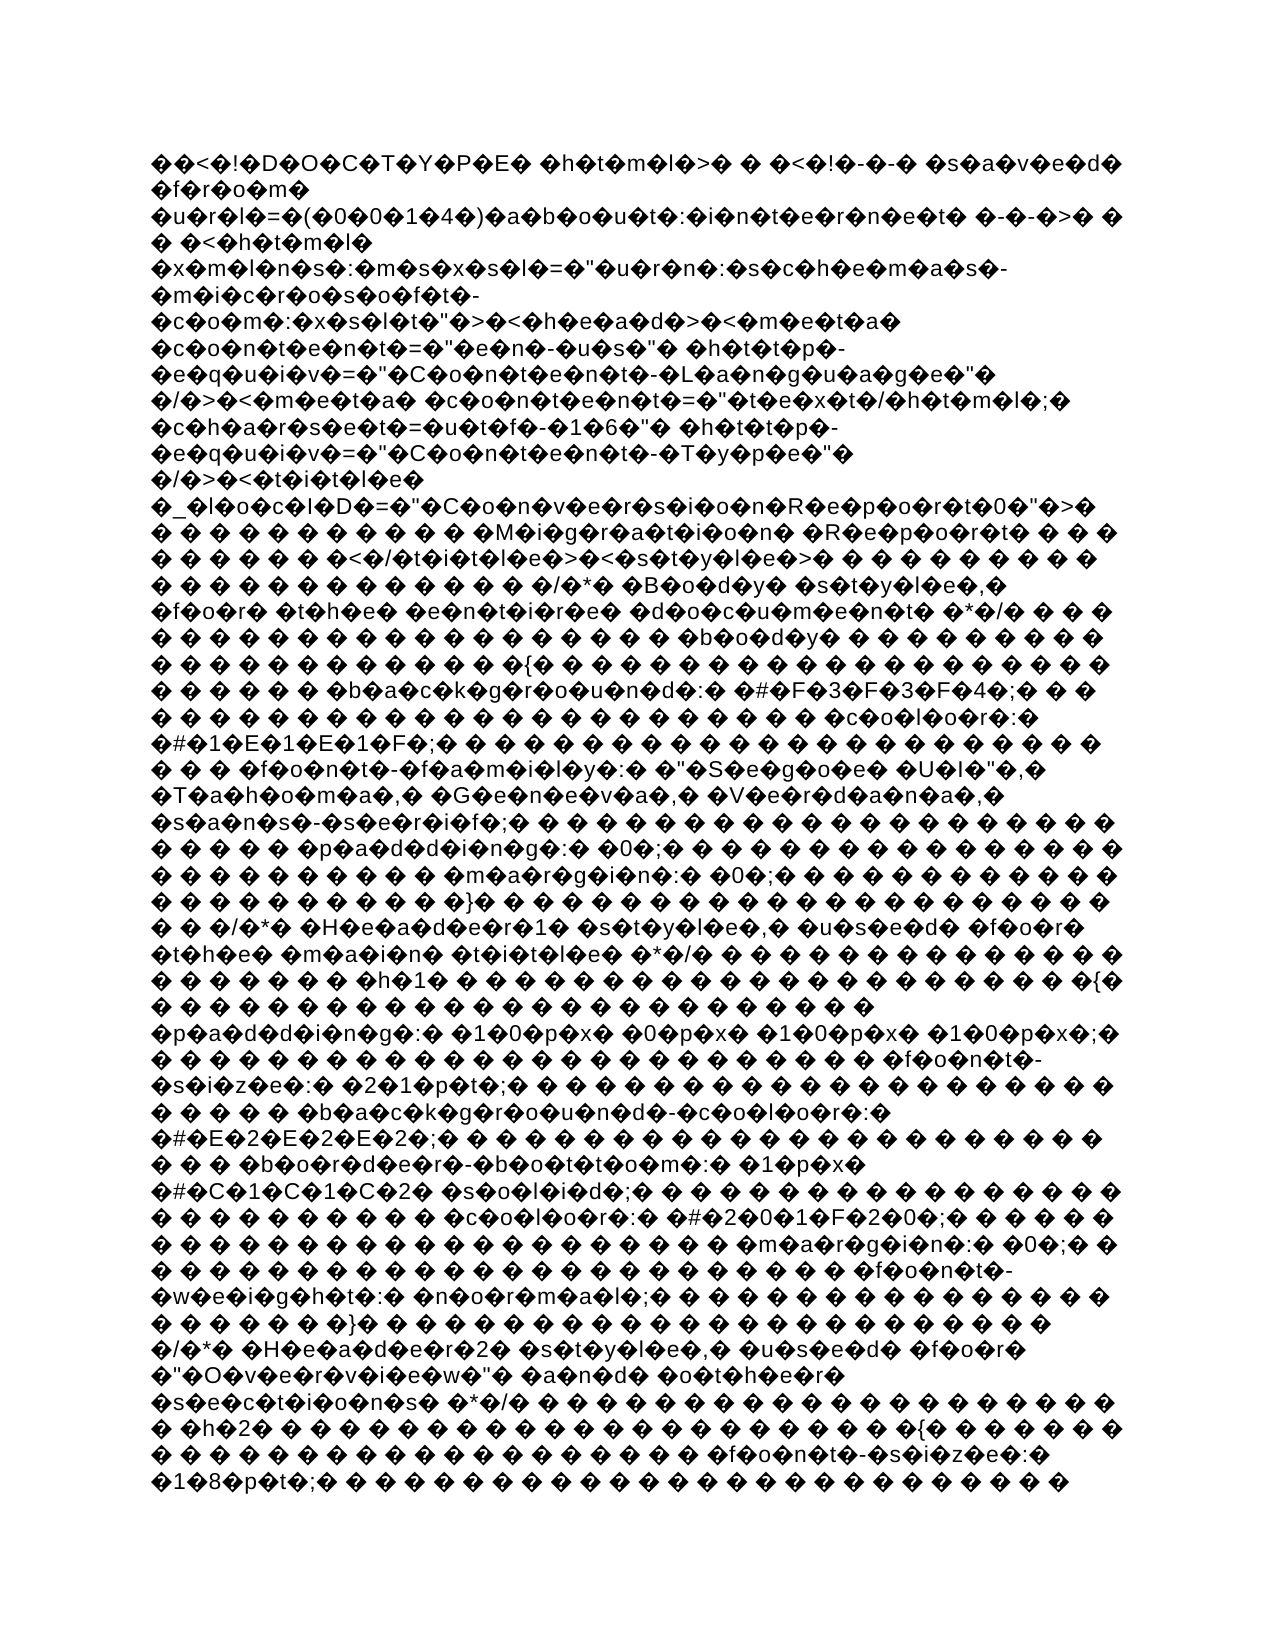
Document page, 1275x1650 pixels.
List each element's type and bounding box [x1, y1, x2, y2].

text [150, 150, 1125, 1494]
